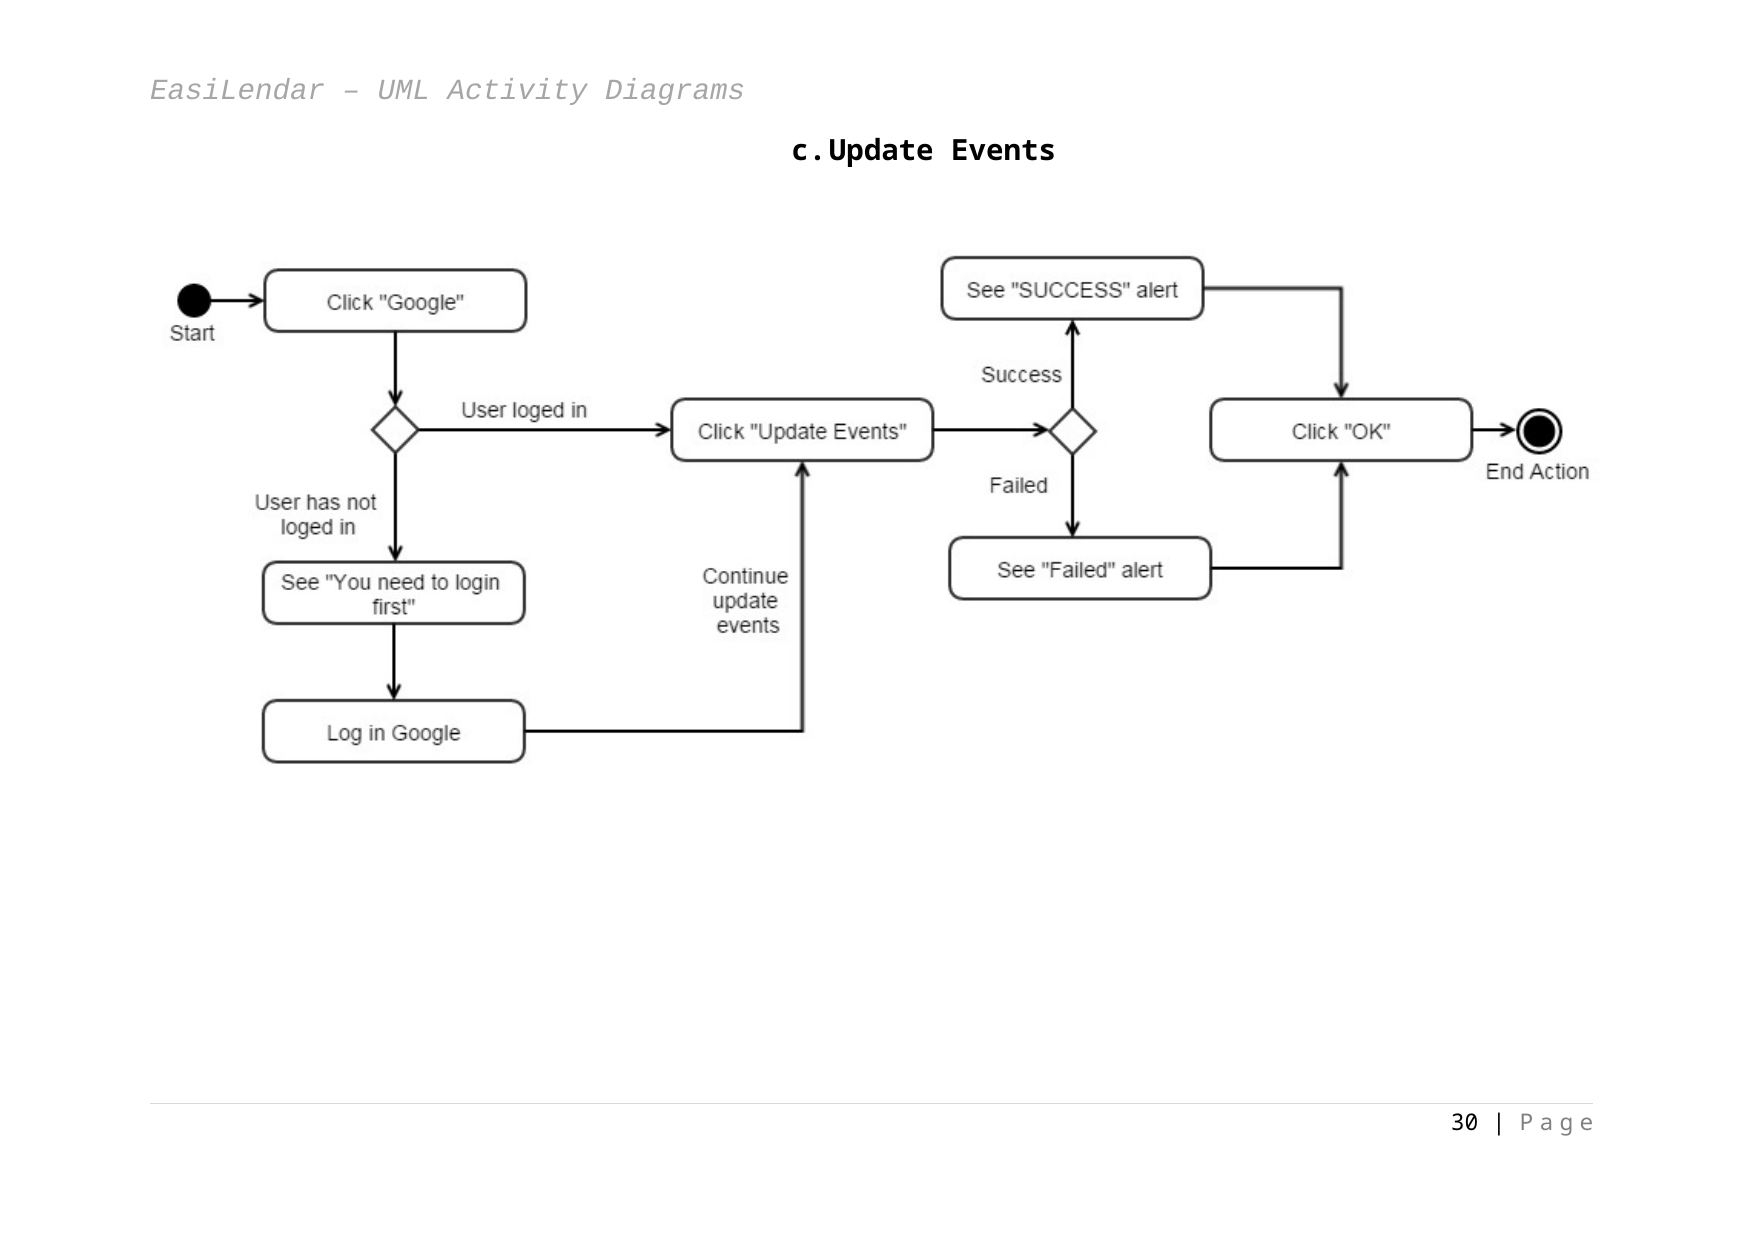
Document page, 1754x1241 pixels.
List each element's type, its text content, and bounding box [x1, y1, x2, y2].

subtitle Update Events [225, 129, 1622, 168]
picture [151, 224, 1621, 793]
